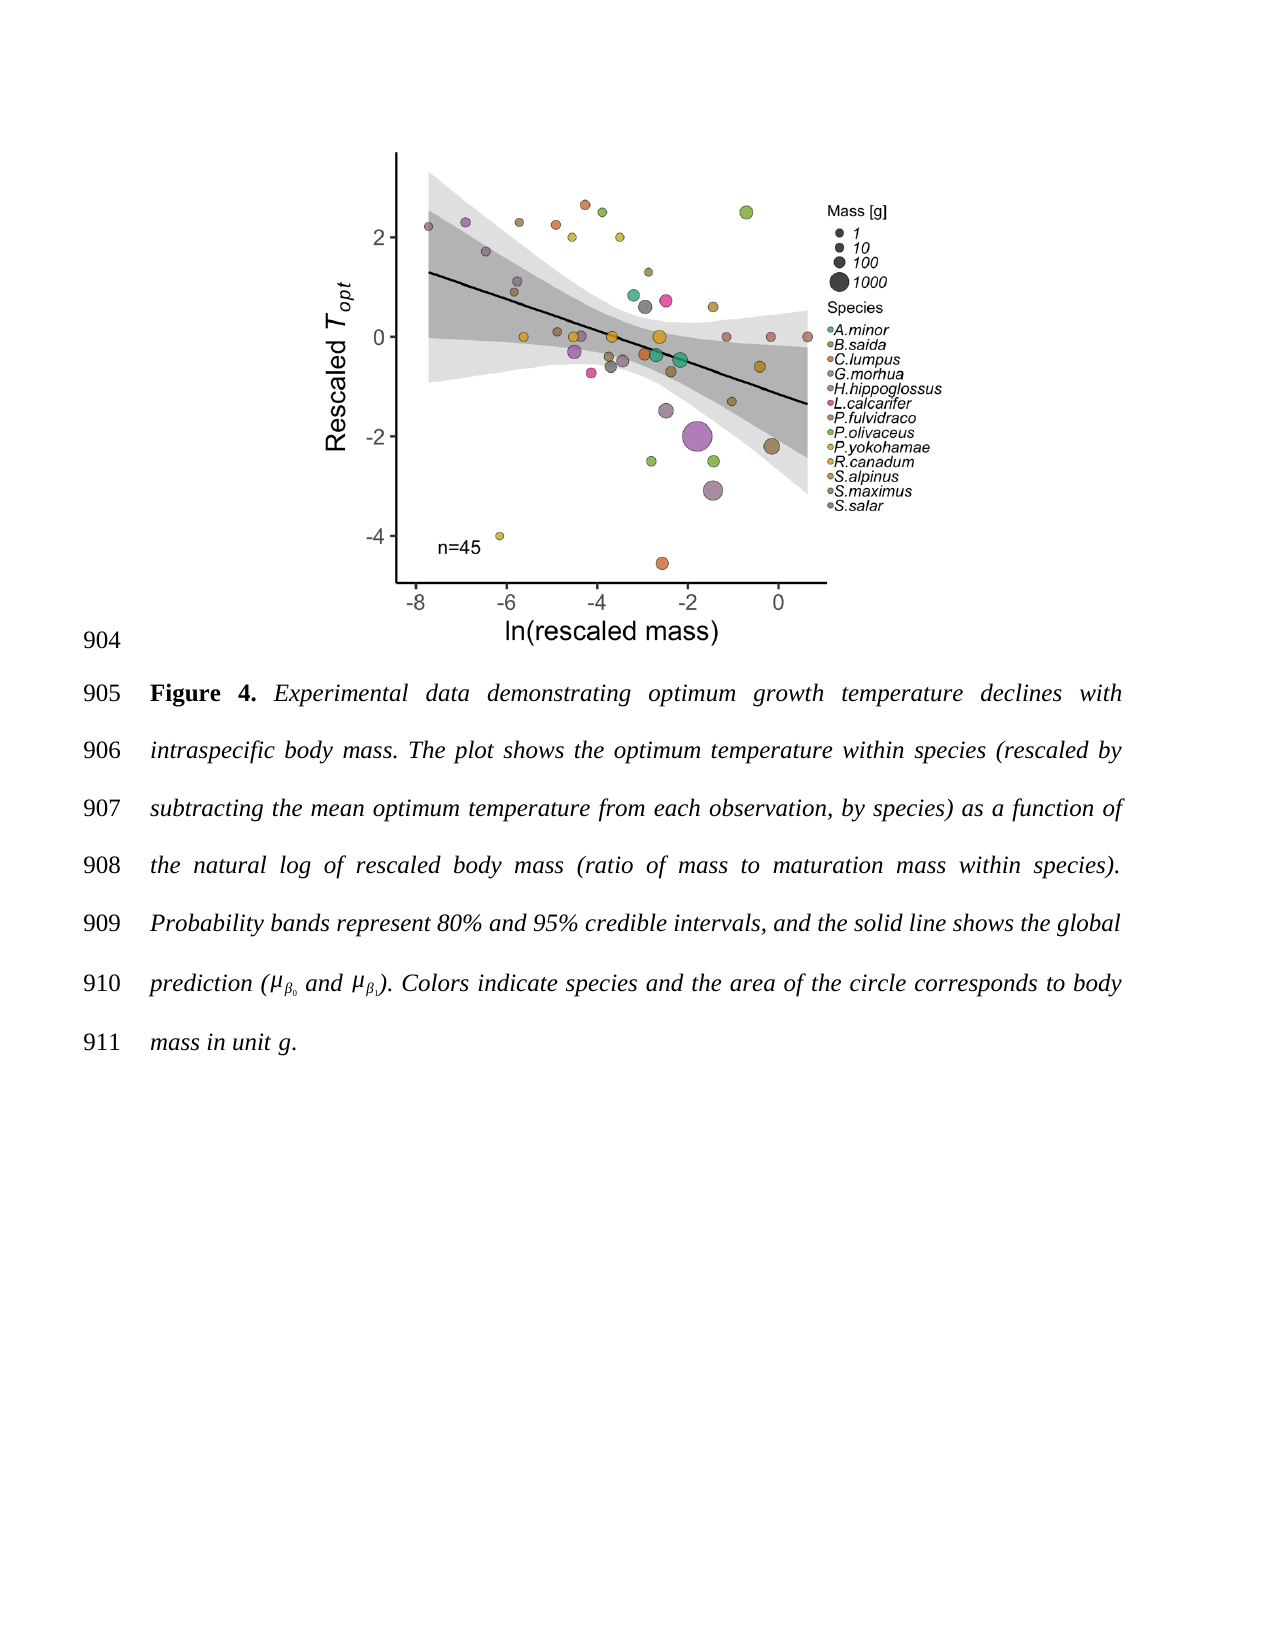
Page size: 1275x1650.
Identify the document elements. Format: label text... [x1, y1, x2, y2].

picture [321, 150, 954, 649]
text Figure 4. Experimental data demonstrating optimum growth temperature declines with intraspecific body mass. The plot shows the optimum temperature within species (rescaled by subtracting the mean optimum temperature from each observation, by species) as a function of the natural log of rescaled body mass (ratio of mass to maturation mass within species). Probability bands represent 80% and 95% credible intervals, and the solid line shows the global prediction ( and ). Colors indicate species and the area of the circle corresponds to body mass in unit . [150, 678, 1125, 1056]
